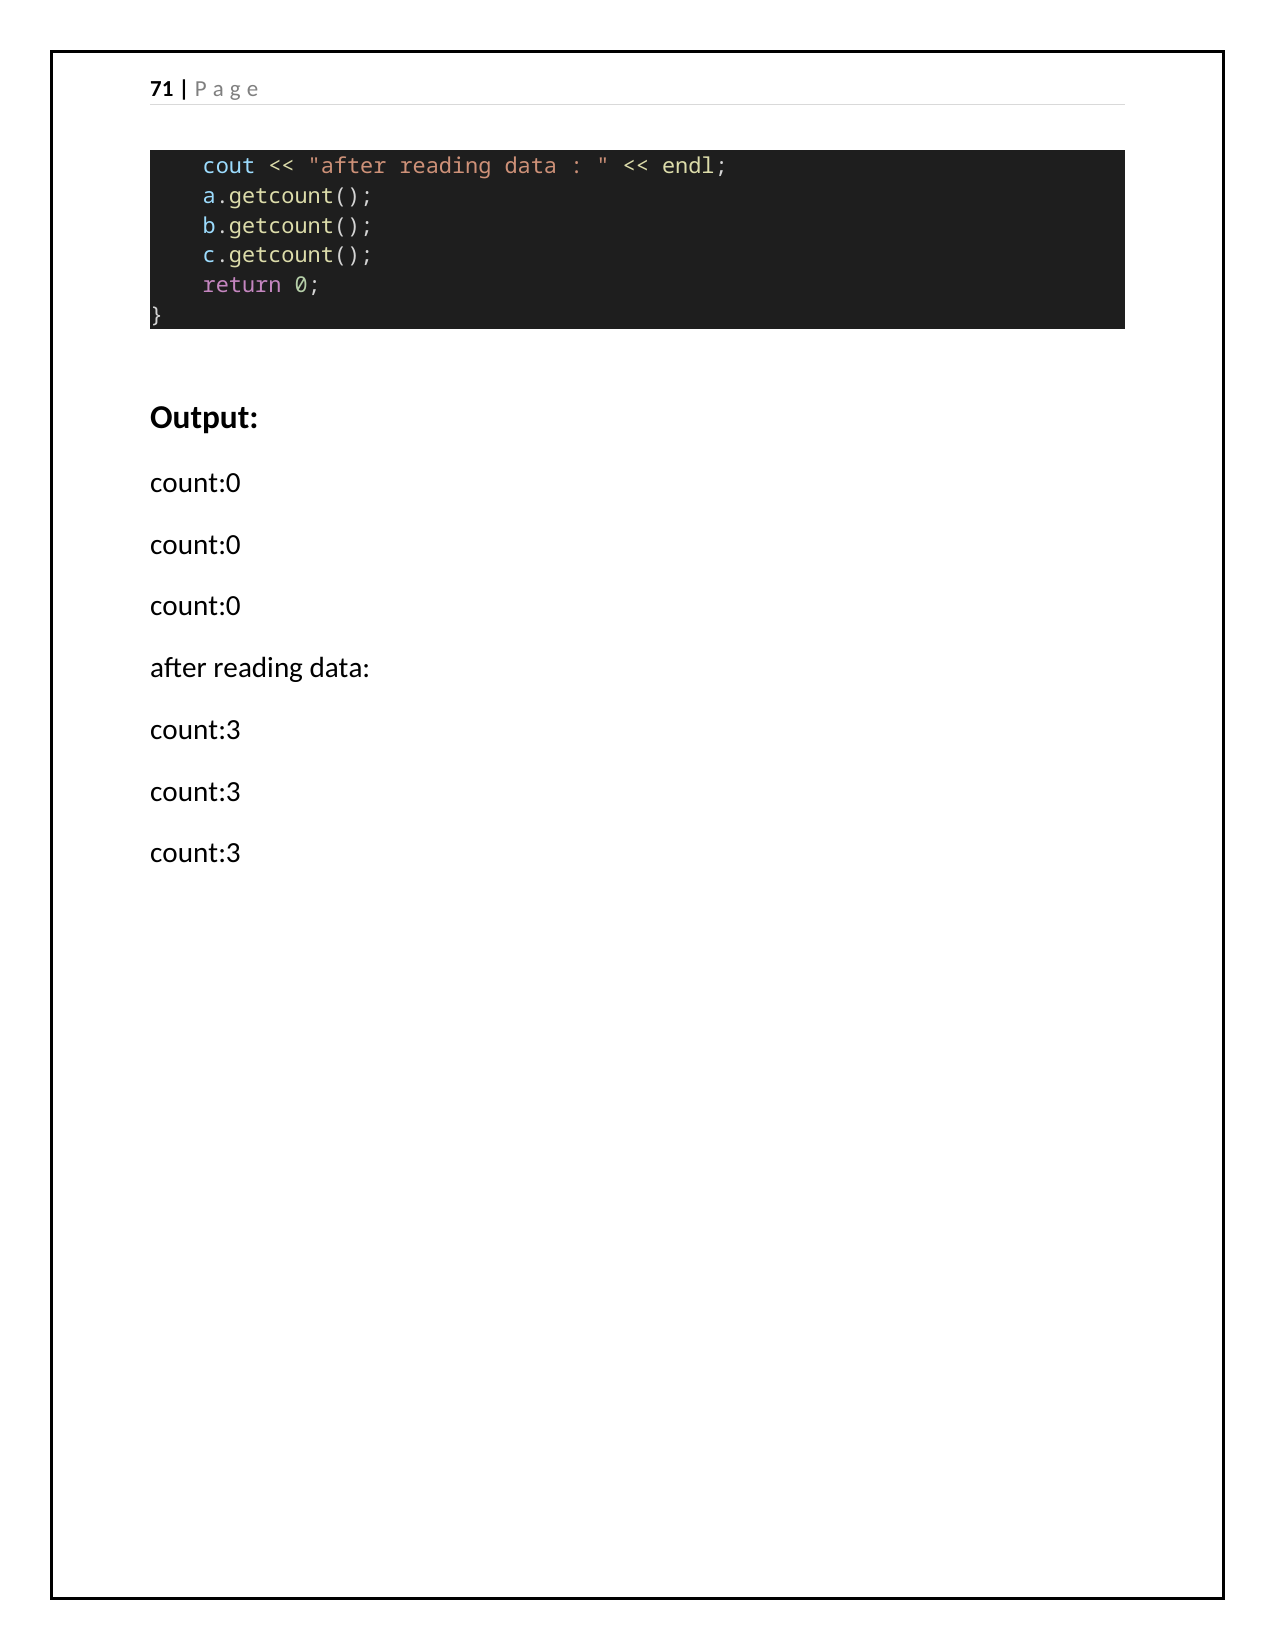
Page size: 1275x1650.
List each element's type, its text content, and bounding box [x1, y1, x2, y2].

text Output: [150, 396, 1125, 437]
text after reading data: [150, 649, 1125, 685]
text count:3 [150, 834, 1125, 870]
text cout << "after reading data : " << endl; [150, 150, 1125, 180]
text count:3 [150, 711, 1125, 747]
text count:0 [150, 587, 1125, 623]
text c.getcount(); [150, 239, 1125, 269]
text a.getcount(); [150, 180, 1125, 209]
text } [150, 299, 1125, 329]
text return 0; [150, 269, 1125, 299]
text b.getcount(); [150, 209, 1125, 239]
text count:0 [150, 464, 1125, 499]
text count:3 [150, 773, 1125, 808]
text count:0 [150, 526, 1125, 561]
